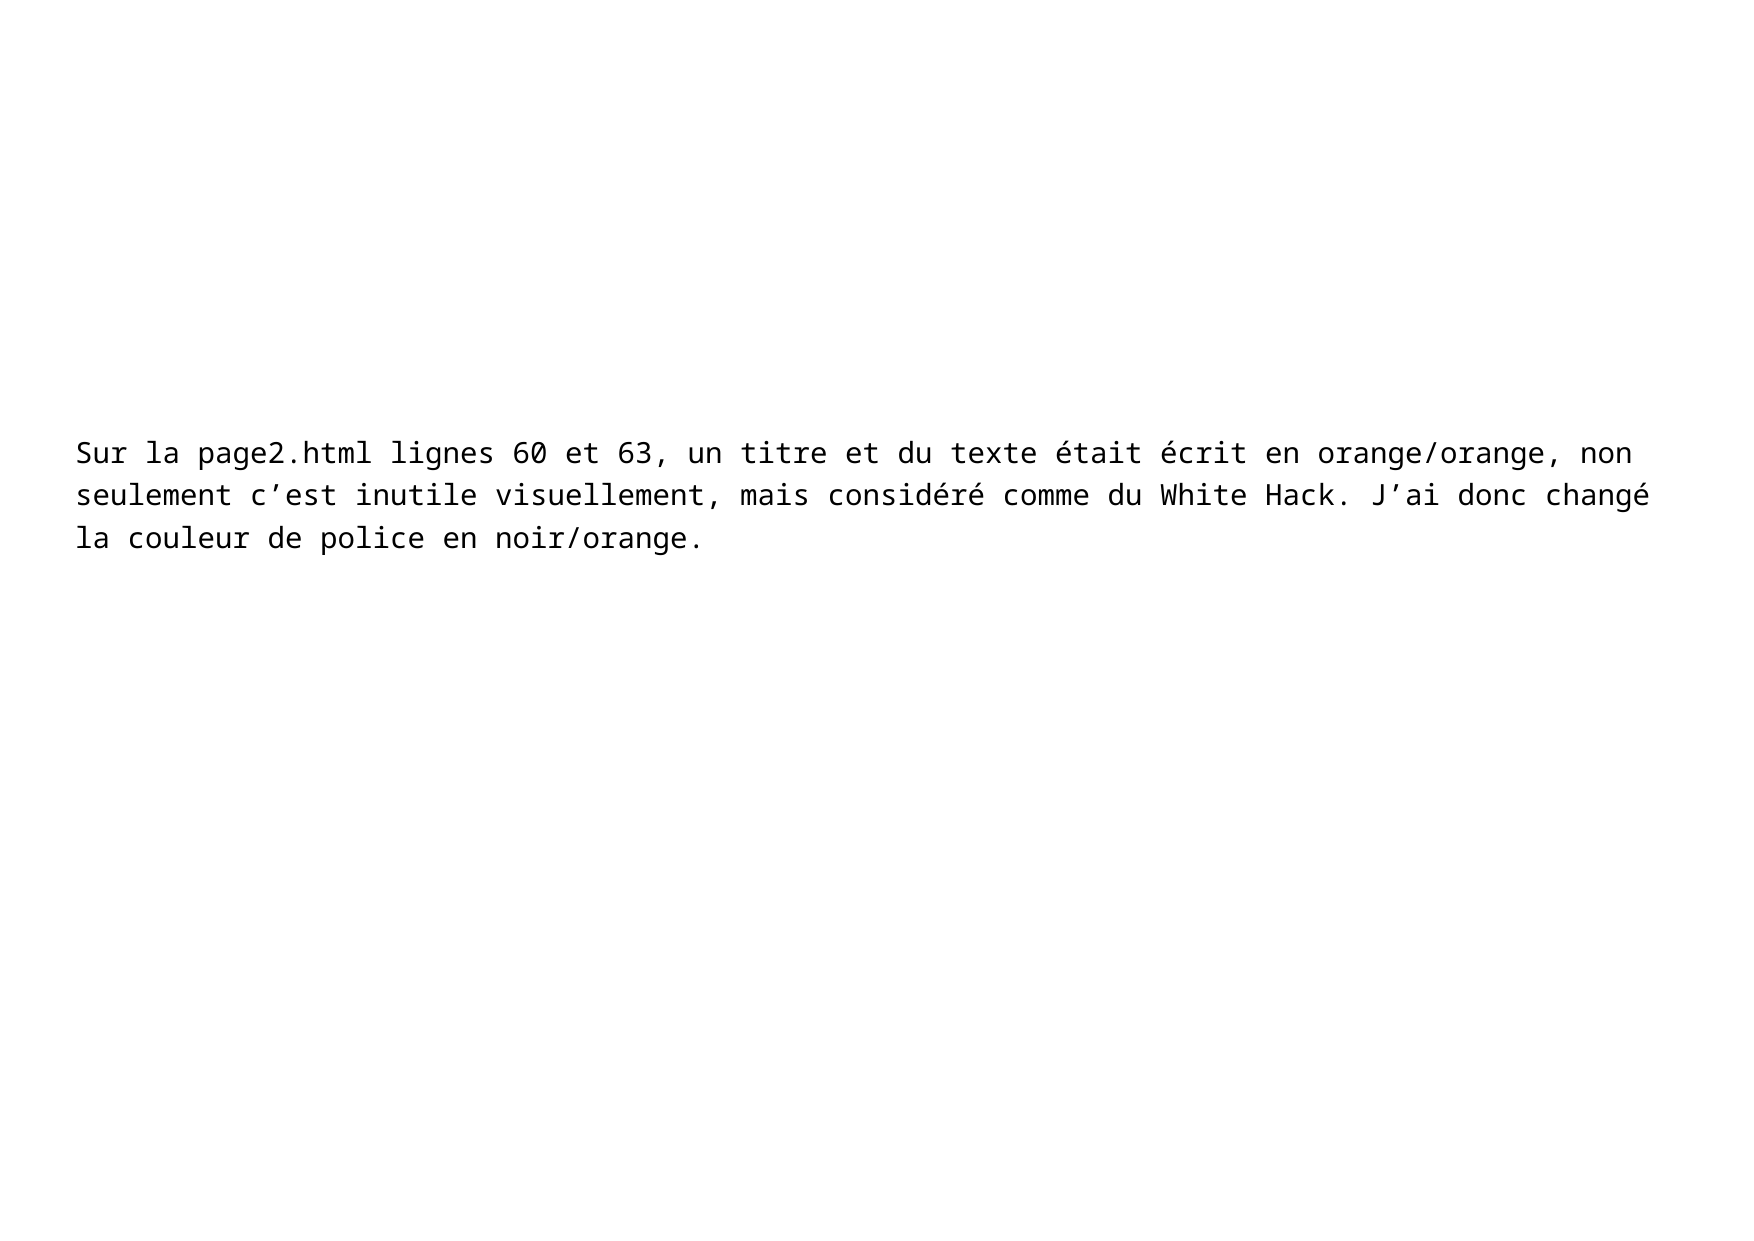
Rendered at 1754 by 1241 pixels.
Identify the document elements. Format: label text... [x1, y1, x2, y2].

text Sur la page2.html lignes 60 et 63, un titre et du texte était écrit en orange/orange, non seulement c’est inutile visuellement, mais considéré comme du White Hack. J’ai donc changé la couleur de police en noir/orange. [75, 432, 1679, 557]
